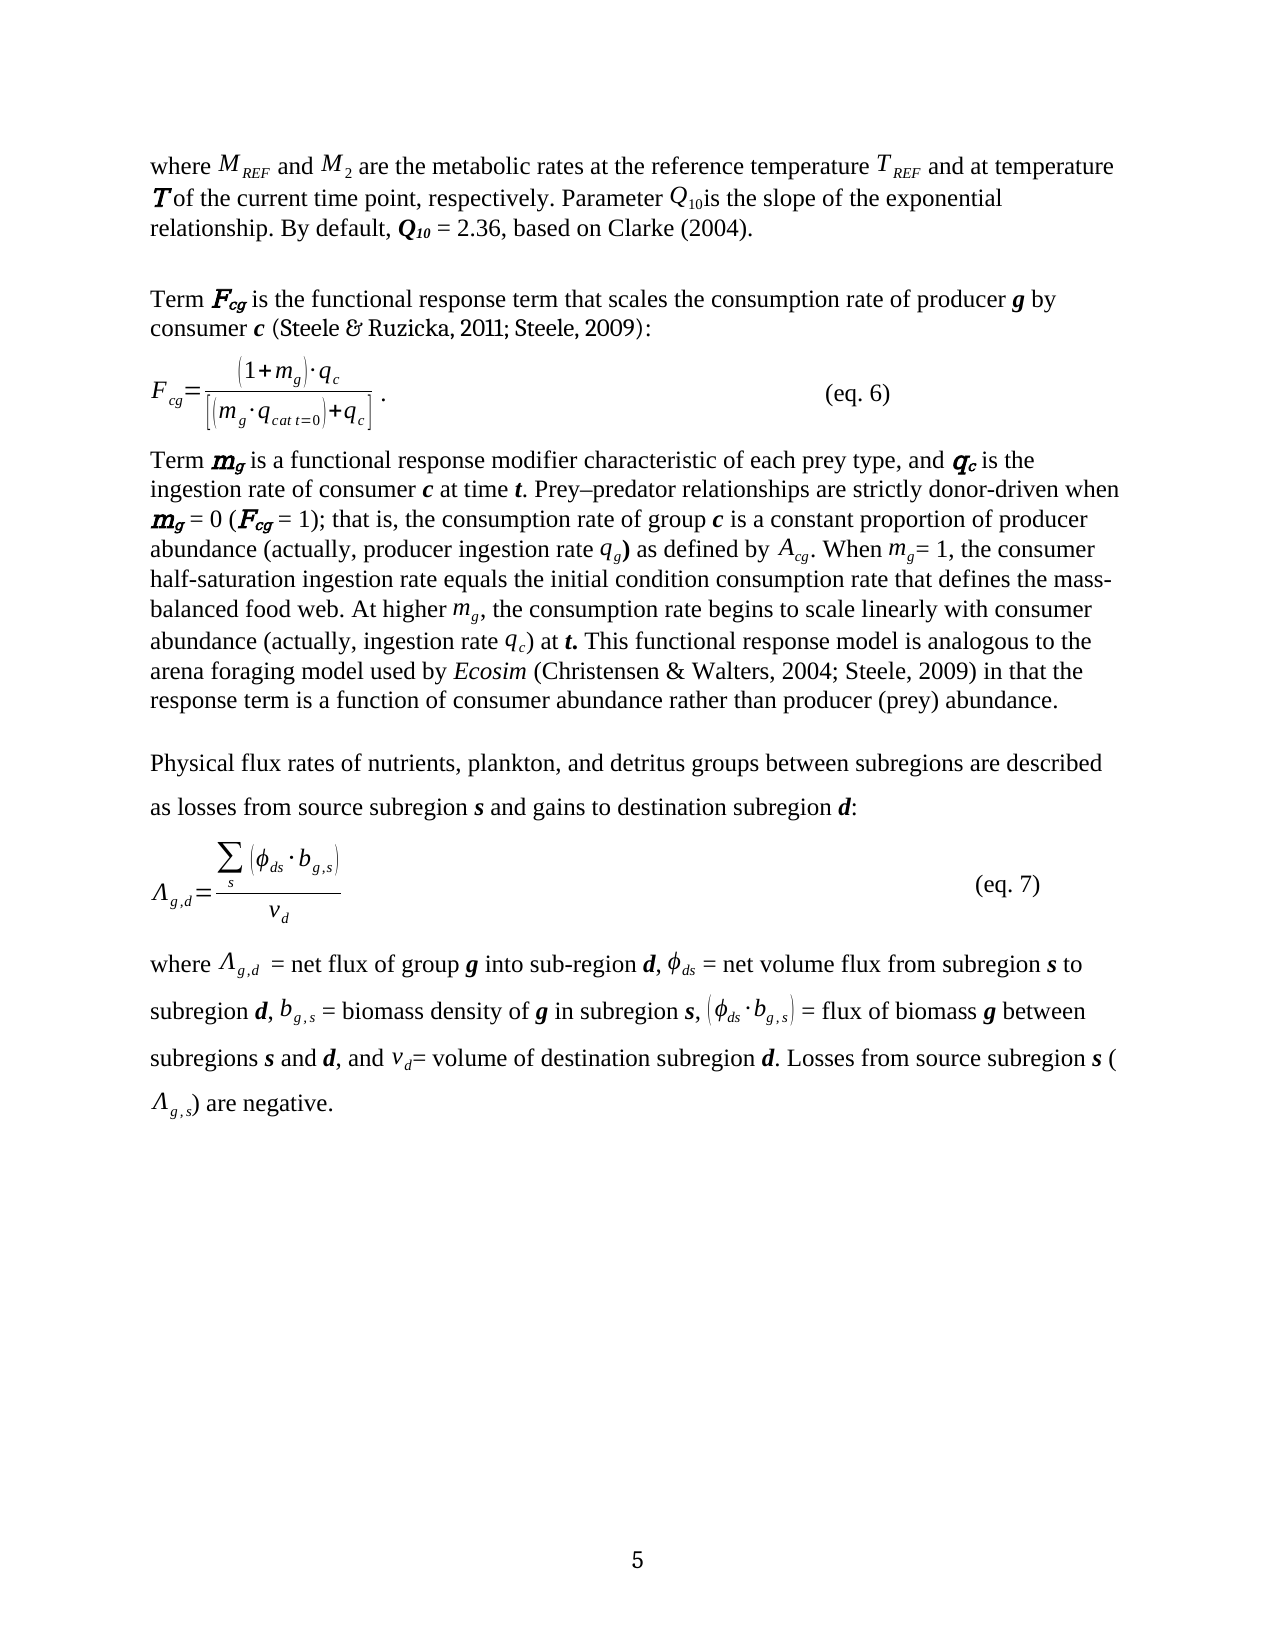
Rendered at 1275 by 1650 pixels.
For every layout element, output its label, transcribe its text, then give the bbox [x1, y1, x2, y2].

text (eq. 7) [150, 841, 1125, 927]
text . (eq. 6) [150, 355, 1125, 432]
text where and are the metabolic rates at the reference temperature and at temperature T of the current time point, respectively. Parameter is the slope of the exponential relationship. By default, Q10 = 2.36, based on Clarke (2004). [150, 150, 1125, 241]
text Term Fcg is the functional response term that scales the consumption rate of producer g by consumer c (Steele & Ruzicka, 2011; Steele, 2009): [150, 283, 1125, 342]
text where = net flux of group g into sub-region d, = net volume flux from subregion s to subregion d, = biomass density of g in subregion s, = flux of biomass g between subregions s and d, and = volume of destination subregion d. Losses from source subregion s () are negative. [150, 947, 1125, 1119]
text Term mg is a functional response modifier characteristic of each prey type, and qc is the ingestion rate of consumer c at time t. Prey–predator relationships are strictly donor-driven when mg = 0 (Fcg = 1); that is, the consumption rate of group c is a constant proportion of producer abundance (actually, producer ingestion rate ) as defined by . When = 1, the consumer half-saturation ingestion rate equals the initial condition consumption rate that defines the mass-balanced food web. At higher , the consumption rate begins to scale linearly with consumer abundance (actually, ingestion rate ) at t. This functional response model is analogous to the arena foraging model used by Ecosim (Christensen & Walters, 2004; Steele, 2009) in that the response term is a function of consumer abundance rather than producer (prey) abundance. [150, 444, 1125, 713]
text Physical flux rates of nutrients, plankton, and detritus groups between subregions are described as losses from source subregion s and gains to destination subregion d: [150, 748, 1125, 820]
